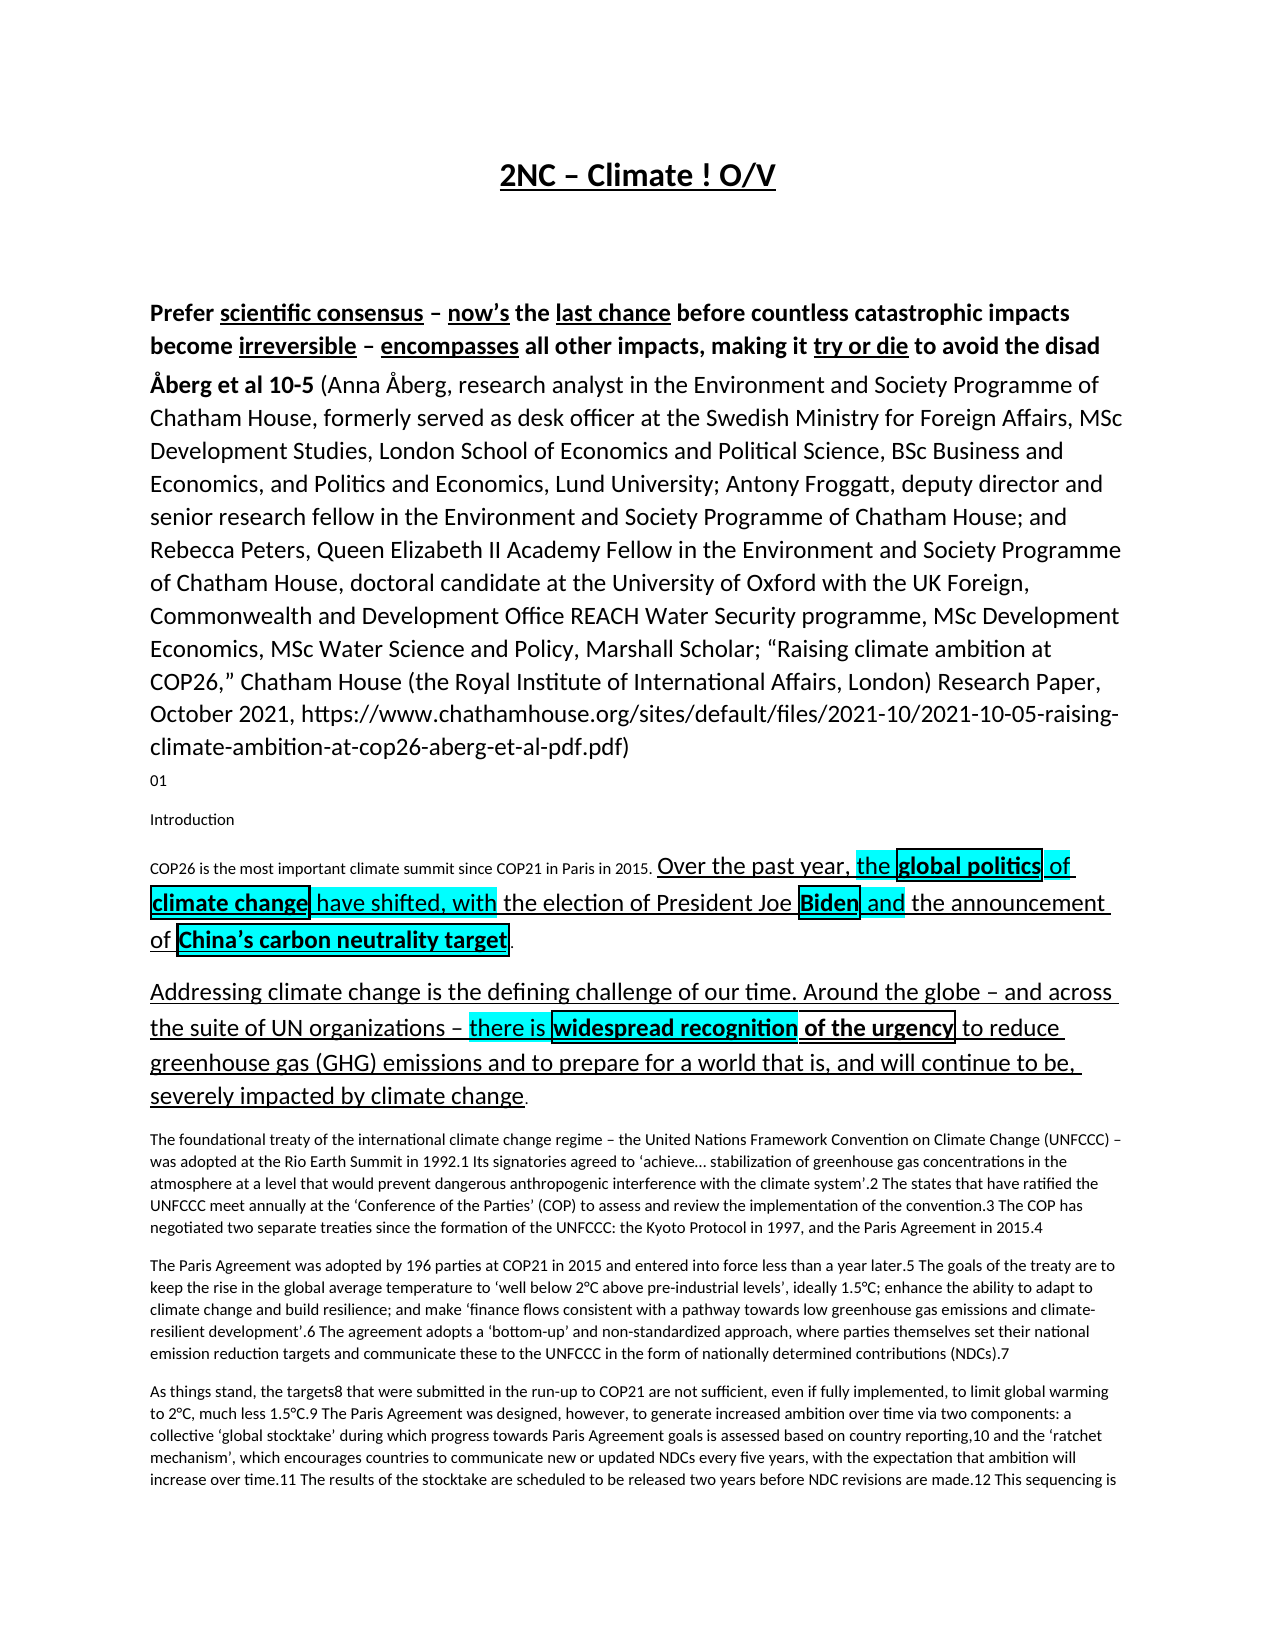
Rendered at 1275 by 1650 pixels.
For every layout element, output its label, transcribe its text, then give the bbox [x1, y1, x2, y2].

text The foundational treaty of the international climate change regime – the United Nations Framework Convention on Climate Change (UNFCCC) – was adopted at the Rio Earth Summit in 1992.1 Its signatories agreed to ‘achieve… stabilization of greenhouse gas concentrations in the atmosphere at a level that would prevent dangerous anthropogenic interference with the climate system’.2 The states that have ratified the UNFCCC meet annually at the ‘Conference of the Parties’ (COP) to assess and review the implementation of the convention.3 The COP has negotiated two separate treaties since the formation of the UNFCCC: the Kyoto Protocol in 1997, and the Paris Agreement in 2015.4 [150, 1129, 1125, 1237]
subtitle Prefer scientific consensus – now’s the last chance before countless catastrophic impacts become irreversible – encompasses all other impacts, making it try or die to avoid the disad [150, 297, 1125, 361]
subtitle 2NC – Climate ! O/V [150, 154, 1125, 195]
text The Paris Agreement was adopted by 196 parties at COP21 in 2015 and entered into force less than a year later.5 The goals of the treaty are to keep the rise in the global average temperature to ‘well below 2°C above pre-industrial levels’, ideally 1.5°C; enhance the ability to adapt to climate change and build resilience; and make ‘finance flows consistent with a pathway towards low greenhouse gas emissions and climate-resilient development’.6 The agreement adopts a ‘bottom-up’ and non-standardized approach, where parties themselves set their national emission reduction targets and communicate these to the UNFCCC in the form of nationally determined contributions (NDCs).7 [150, 1255, 1125, 1363]
text Åberg et al 10-5 (Anna Åberg, research analyst in the Environment and Society Programme of Chatham House, formerly served as desk officer at the Swedish Ministry for Foreign Affairs, MSc Development Studies, London School of Economics and Political Science, BSc Business and Economics, and Politics and Economics, Lund University; Antony Froggatt, deputy director and senior research fellow in the Environment and Society Programme of Chatham House; and Rebecca Peters, Queen Elizabeth II Academy Fellow in the Environment and Society Programme of Chatham House, doctoral candidate at the University of Oxford with the UK Foreign, Commonwealth and Development Office REACH Water Security programme, MSc Development Economics, MSc Water Science and Policy, Marshall Scholar; “Raising climate ambition at COP26,” Chatham House (the Royal Institute of International Affairs, London) Research Paper, October 2021, https://www.chathamhouse.org/sites/default/files/2021-10/2021-10-05-raising-climate-ambition-at-cop26-aberg-et-al-pdf.pdf) [150, 369, 1125, 762]
text COP26 is the most important climate summit since COP21 in Paris in 2015. Over the past year, the global politics of climate change have shifted, with the election of President Joe Biden and the announcement of China’s carbon neutrality target. [150, 848, 1125, 957]
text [150, 1381, 1125, 1489]
text Addressing climate change is the defining challenge of our time. Around the globe – and across the suite of UN organizations – there is widespread recognition of the urgency to reduce greenhouse gas (GHG) emissions and to prepare for a world that is, and will continue to be, severely impacted by climate change. [150, 977, 1125, 1110]
text 01 [150, 771, 1125, 791]
text Introduction [150, 809, 1125, 829]
